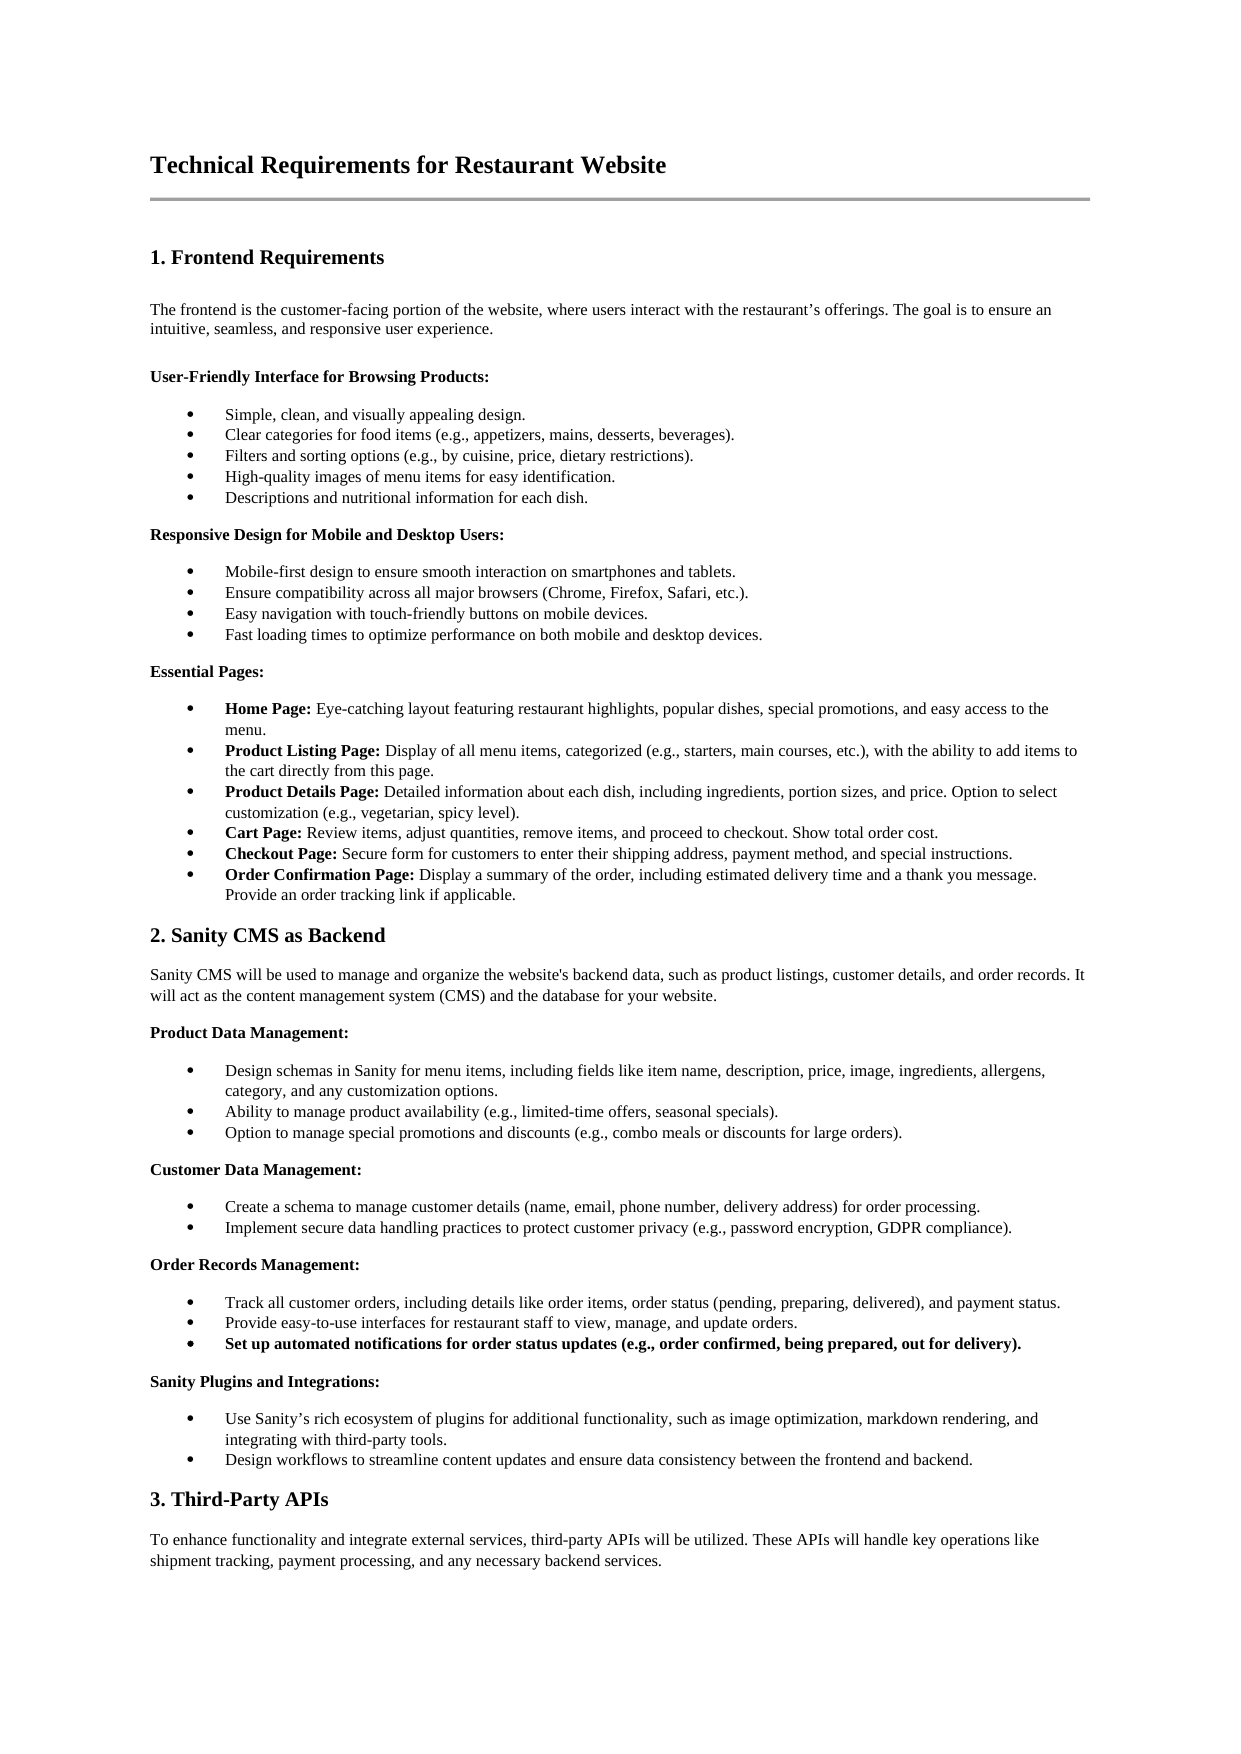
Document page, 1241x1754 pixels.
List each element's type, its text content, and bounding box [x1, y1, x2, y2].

text Sanity CMS will be used to manage and organize the website's backend data, such as product listings, customer details, and order records. It will act as the content management system (CMS) and the database for your website. [150, 965, 1090, 1005]
text Order Records Management: [150, 1255, 1090, 1274]
text Product Data Management: [150, 1023, 1090, 1042]
text To enhance functionality and integrate external services, third-party APIs will be utilized. These APIs will handle key operations like shipment tracking, payment processing, and any necessary backend services. [150, 1530, 1090, 1570]
text Customer Data Management: [150, 1160, 1090, 1179]
list High-quality images of menu items for easy identification. [187, 467, 1090, 486]
list Descriptions and nutritional information for each dish. [187, 487, 1090, 507]
list Simple, clean, and visually appealing design. [187, 404, 1090, 424]
list Mobile-first design to ensure smooth interaction on smartphones and tablets. [187, 562, 1090, 581]
list Filters and sorting options (e.g., by cuisine, price, dietary restrictions). [187, 446, 1090, 465]
list Clear categories for food items (e.g., appetizers, mains, desserts, beverages). [187, 425, 1090, 444]
list Use Sanity’s rich ecosystem of plugins for additional functionality, such as image optimization, markdown rendering, and integrating with third-party tools. [187, 1409, 1090, 1448]
text User-Friendly Interface for Browsing Products: [150, 367, 1090, 386]
list Option to manage special promotions and discounts (e.g., combo meals or discounts for large orders). [187, 1122, 1090, 1142]
list Ability to manage product availability (e.g., limited-time offers, seasonal specials). [187, 1102, 1090, 1121]
text Sanity Plugins and Integrations: [150, 1371, 1090, 1391]
list Cart Page: Review items, adjust quantities, remove items, and proceed to checkout. Show total order cost. [187, 823, 1090, 842]
text 2. Sanity CMS as Backend [150, 922, 1090, 947]
list Fast loading times to optimize performance on both mobile and desktop devices. [187, 624, 1090, 643]
list Implement secure data handling practices to protect customer privacy (e.g., password encryption, GDPR compliance). [187, 1218, 1090, 1237]
list Product Listing Page: Display of all menu items, categorized (e.g., starters, main courses, etc.), with the ability to add items to the cart directly from this page. [187, 740, 1090, 780]
text Technical Requirements for Restaurant Website [150, 150, 1090, 179]
list Home Page: Eye-catching layout featuring restaurant highlights, popular dishes, special promotions, and easy access to the menu. [187, 699, 1090, 739]
list Product Details Page: Detailed information about each dish, including ingredients, portion sizes, and price. Option to select customization (e.g., vegetarian, spicy level). [187, 782, 1090, 822]
text 3. Third-Party APIs [150, 1487, 1090, 1511]
list Checkout Page: Secure form for customers to enter their shipping address, payment method, and special instructions. [187, 844, 1090, 863]
list Track all customer orders, including details like order items, order status (pending, preparing, delivered), and payment status. [187, 1292, 1090, 1312]
list Provide easy-to-use interfaces for restaurant staff to view, manage, and update orders. [187, 1313, 1090, 1332]
text The frontend is the customer-facing portion of the website, where users interact with the restaurant’s offerings. The goal is to ensure an intuitive, seamless, and responsive user experience. [150, 300, 1090, 338]
text 1. Frontend Requirements [150, 244, 1090, 269]
list Design schemas in Sanity for menu items, including fields like item name, description, price, image, ingredients, allergens, category, and any customization options. [187, 1060, 1090, 1100]
list Ensure compatibility across all major browsers (Chrome, Firefox, Safari, etc.). [187, 583, 1090, 602]
text Responsive Design for Mobile and Desktop Users: [150, 525, 1090, 544]
text Essential Pages: [150, 662, 1090, 681]
list Set up automated notifications for order status updates (e.g., order confirmed, being prepared, out for delivery). [187, 1334, 1090, 1353]
list Easy navigation with touch-friendly buttons on mobile devices. [187, 603, 1090, 623]
list Create a schema to manage customer details (name, email, phone number, delivery address) for order processing. [187, 1197, 1090, 1216]
list Order Confirmation Page: Display a summary of the order, including estimated delivery time and a thank you message. Provide an order tracking link if applicable. [187, 864, 1090, 904]
list Design workflows to streamline content updates and ensure data consistency between the frontend and backend. [187, 1450, 1090, 1469]
